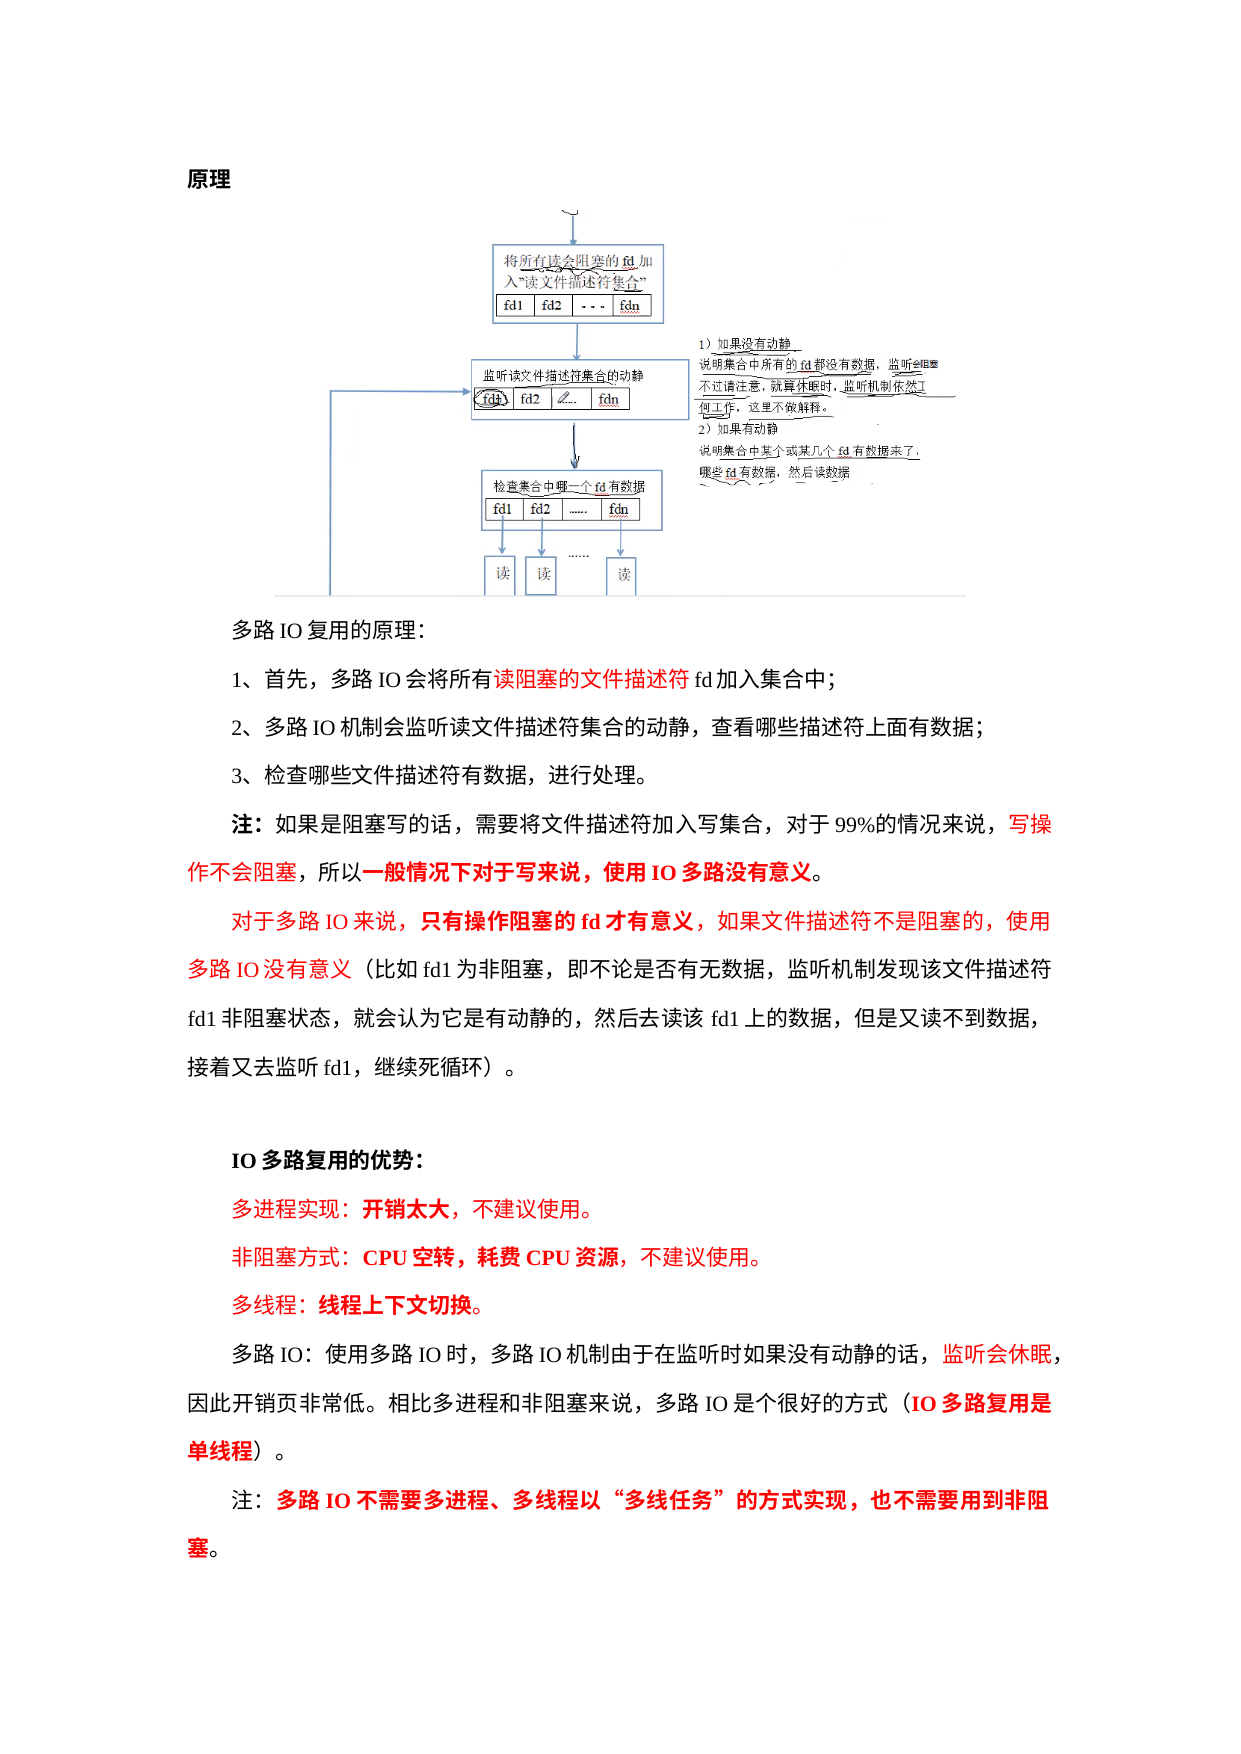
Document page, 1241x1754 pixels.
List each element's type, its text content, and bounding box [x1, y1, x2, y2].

text 对于多路IO来说，只有操作阻塞的fd才有意义，如果文件描述符不是阻塞的，使用多路IO没有意义（比如fd1为非阻塞，即不论是否有无数据，监听机制发现该文件描述符fd1非阻塞状态，就会认为它是有动静的，然后去读该fd1上的数据，但是又读不到数据，接着又去监听fd1，继续死循环）。 [187, 903, 1053, 1082]
text 非阻塞方式：CPU空转，耗费CPU资源，不建议使用。 [187, 1240, 1053, 1272]
text 多路IO复用的原理： [187, 613, 1053, 645]
text IO多路复用的优势： [187, 1143, 1053, 1176]
subtitle 原理 [187, 162, 1053, 194]
text 多路IO：使用多路IO时，多路IO机制由于在监听时如果没有动静的话，监听会休眠，因此开销页非常低。相比多进程和非阻塞来说，多路IO是个很好的方式（IO多路复用是单线程）。 [187, 1336, 1053, 1466]
list 首先，多路IO会将所有读阻塞的文件描述符fd加入集合中； [187, 661, 1053, 694]
list 多路IO机制会监听读文件描述符集合的动静，查看哪些描述符上面有数据； [187, 709, 1053, 742]
list 检查哪些文件描述符有数据，进行处理。 [187, 758, 1053, 790]
text 注：多路IO不需要多进程、多线程以“多线任务”的方式实现，也不需要用到非阻塞。 [187, 1482, 1053, 1563]
text 注：如果是阻塞写的话，需要将文件描述符加入写集合，对于99%的情况来说，写操作不会阻塞，所以一般情况下对于写来说，使用IO多路没有意义。 [187, 806, 1053, 887]
text 多进程实现：开销太大，不建议使用。 [187, 1191, 1053, 1224]
text 多线程：线程上下文切换。 [187, 1288, 1053, 1321]
picture [274, 210, 967, 597]
